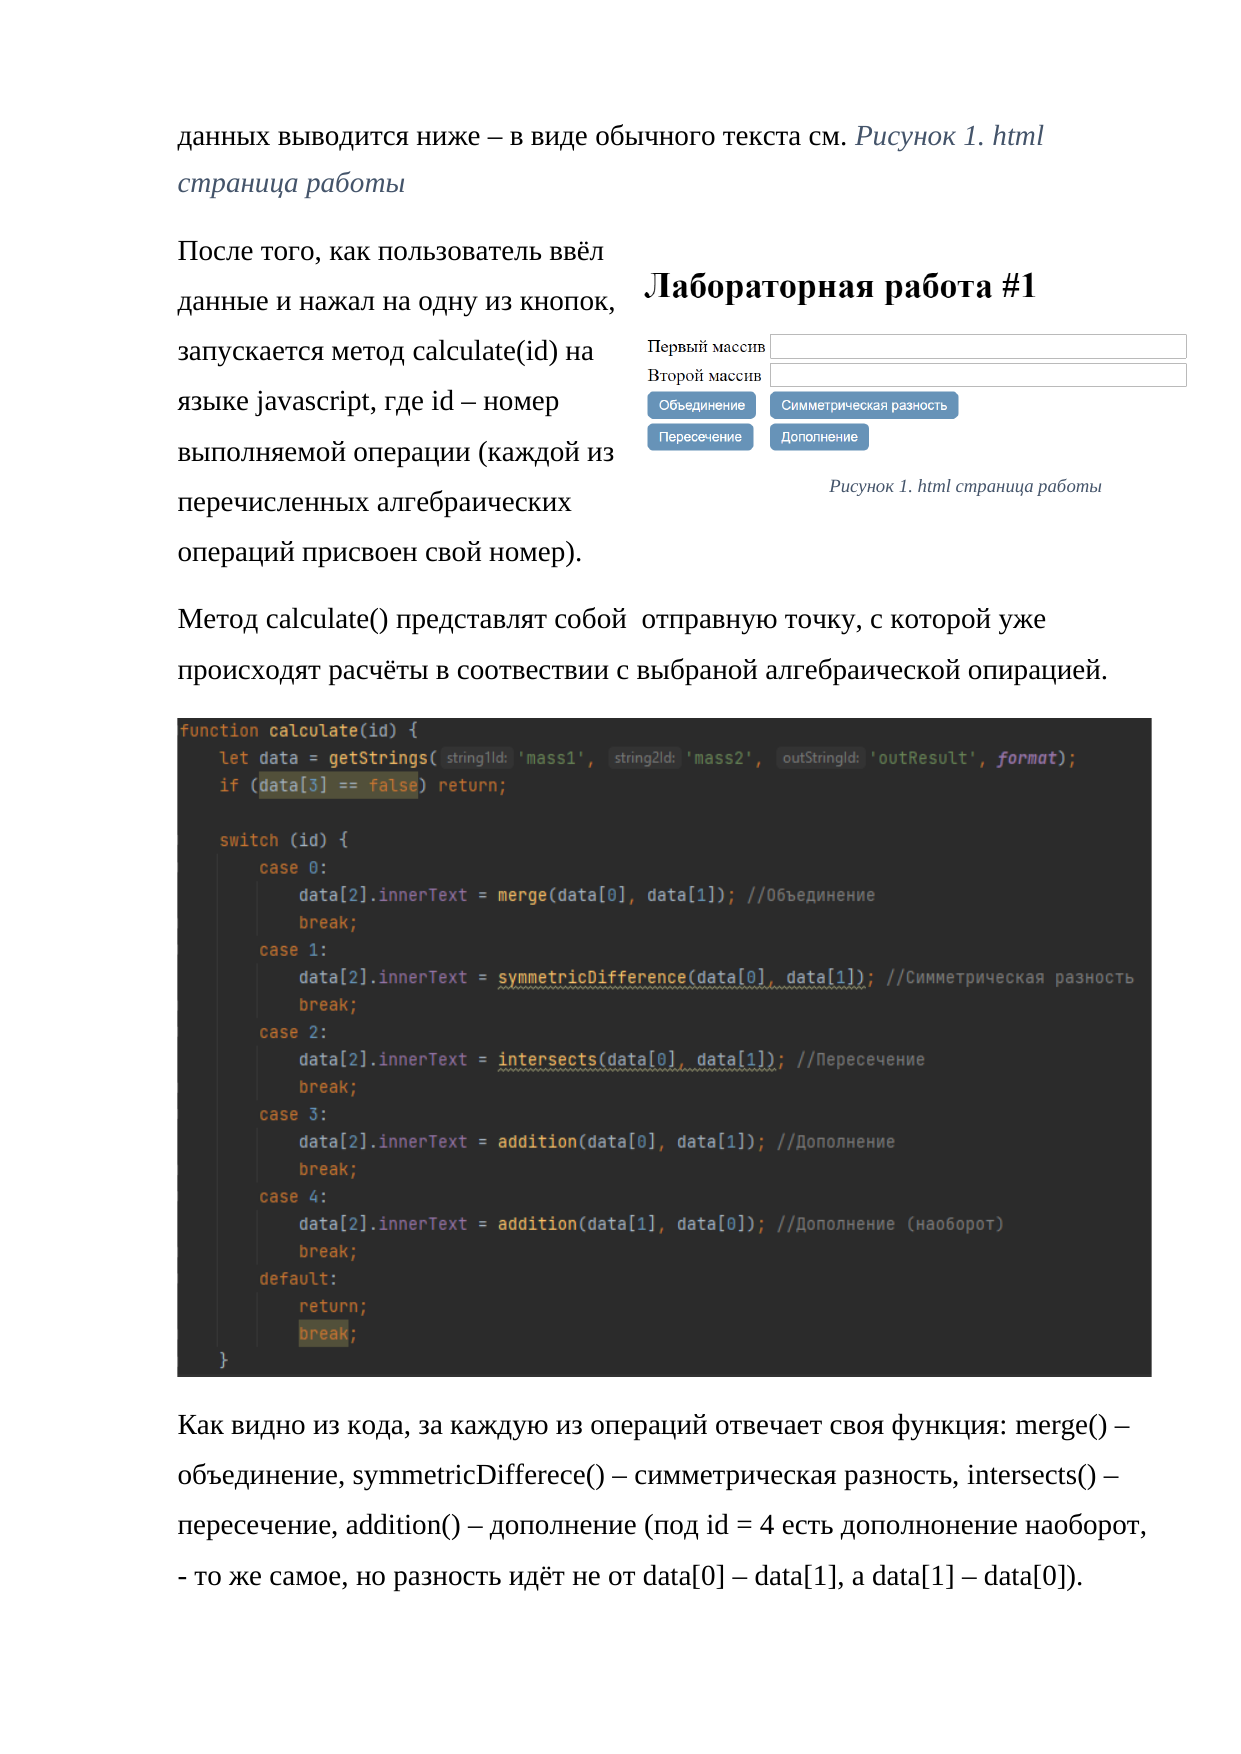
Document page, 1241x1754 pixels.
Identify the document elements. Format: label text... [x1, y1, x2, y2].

picture [177, 718, 1152, 1377]
picture [635, 258, 1234, 462]
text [177, 1407, 1152, 1591]
text Метод calculate() представлят собой отправную точку, с которой уже происходят расчёты в соотвествии с выбраной алгебраической опирацией. [177, 601, 1152, 685]
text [177, 118, 1152, 199]
